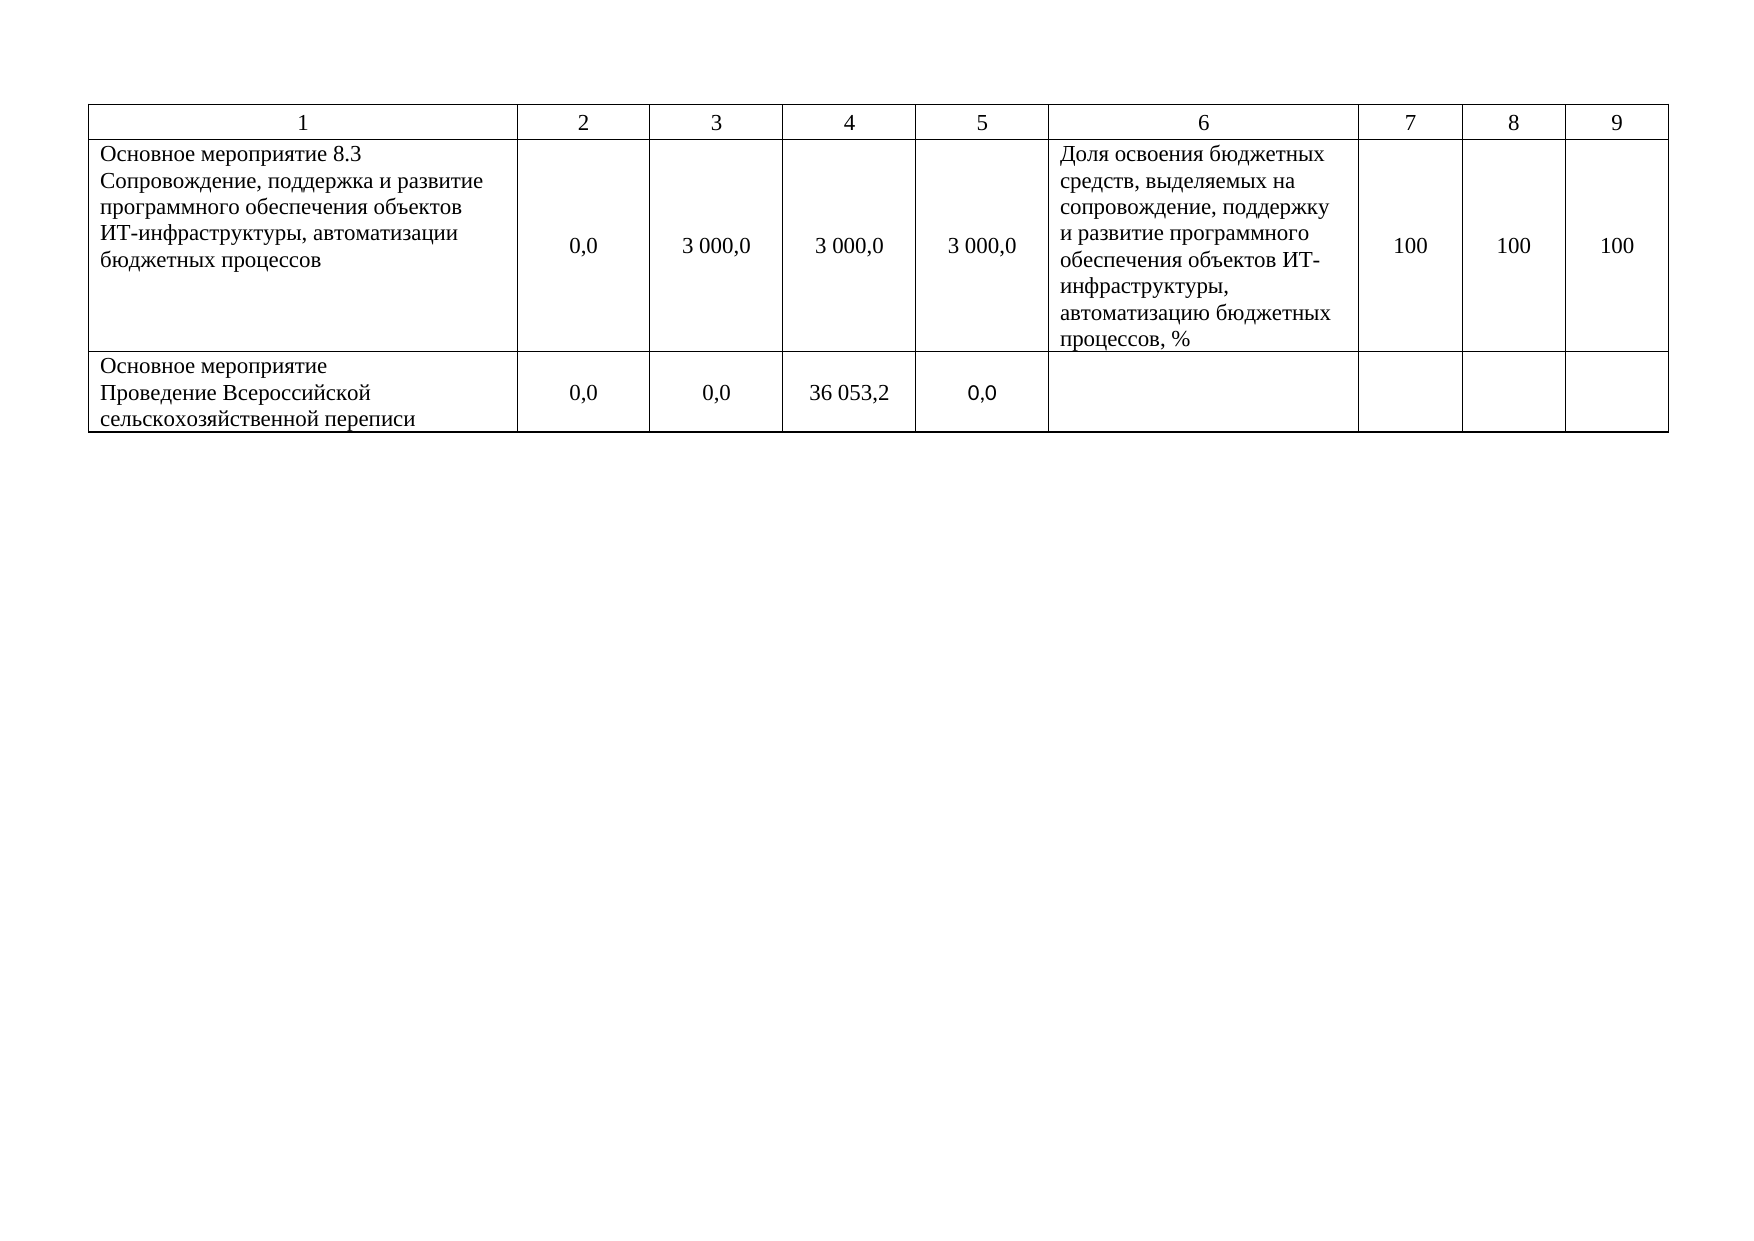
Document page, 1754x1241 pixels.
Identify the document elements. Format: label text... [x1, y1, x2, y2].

table_cell 3 000,0 [916, 140, 1048, 351]
table_header 6 [1049, 105, 1358, 139]
table_cell Основное мероприятие 8.3 Сопровождение, поддержка и развитие программного обеспечения объектов ИТ-инфраструктуры, автоматизации бюджетных процессов [89, 140, 517, 351]
table_cell 0,0 [518, 140, 649, 351]
table_cell 0,0 [916, 352, 1048, 431]
table_cell [1049, 352, 1358, 431]
table_header 5 [916, 105, 1048, 139]
table_header 3 [650, 105, 782, 139]
table_cell [1359, 352, 1462, 431]
table_header 4 [783, 105, 915, 139]
table_header 8 [1463, 105, 1565, 139]
table_cell 100 [1463, 140, 1565, 351]
table_header 1 [89, 105, 517, 139]
table_cell 100 [1359, 140, 1462, 351]
table_cell [1463, 352, 1565, 431]
table_cell Основное мероприятие Проведение Всероссийской сельскохозяйственной переписи [89, 352, 517, 431]
table_header 9 [1566, 105, 1668, 139]
table_cell 3 000,0 [783, 140, 915, 351]
table_header 2 [518, 105, 649, 139]
table_cell [1566, 352, 1668, 431]
table_cell Доля освоения бюджетных средств, выделяемых на сопровождение, поддержку и развитие программного обеспечения объектов ИТ-инфраструктуры, автоматизацию бюджетных процессов, % [1049, 140, 1358, 351]
table_cell 3 000,0 [650, 140, 782, 351]
table_cell 0,0 [518, 352, 649, 431]
table_cell 36 053,2 [783, 352, 915, 431]
table_cell 100 [1566, 140, 1668, 351]
table_cell 0,0 [650, 352, 782, 431]
table_header 7 [1359, 105, 1462, 139]
